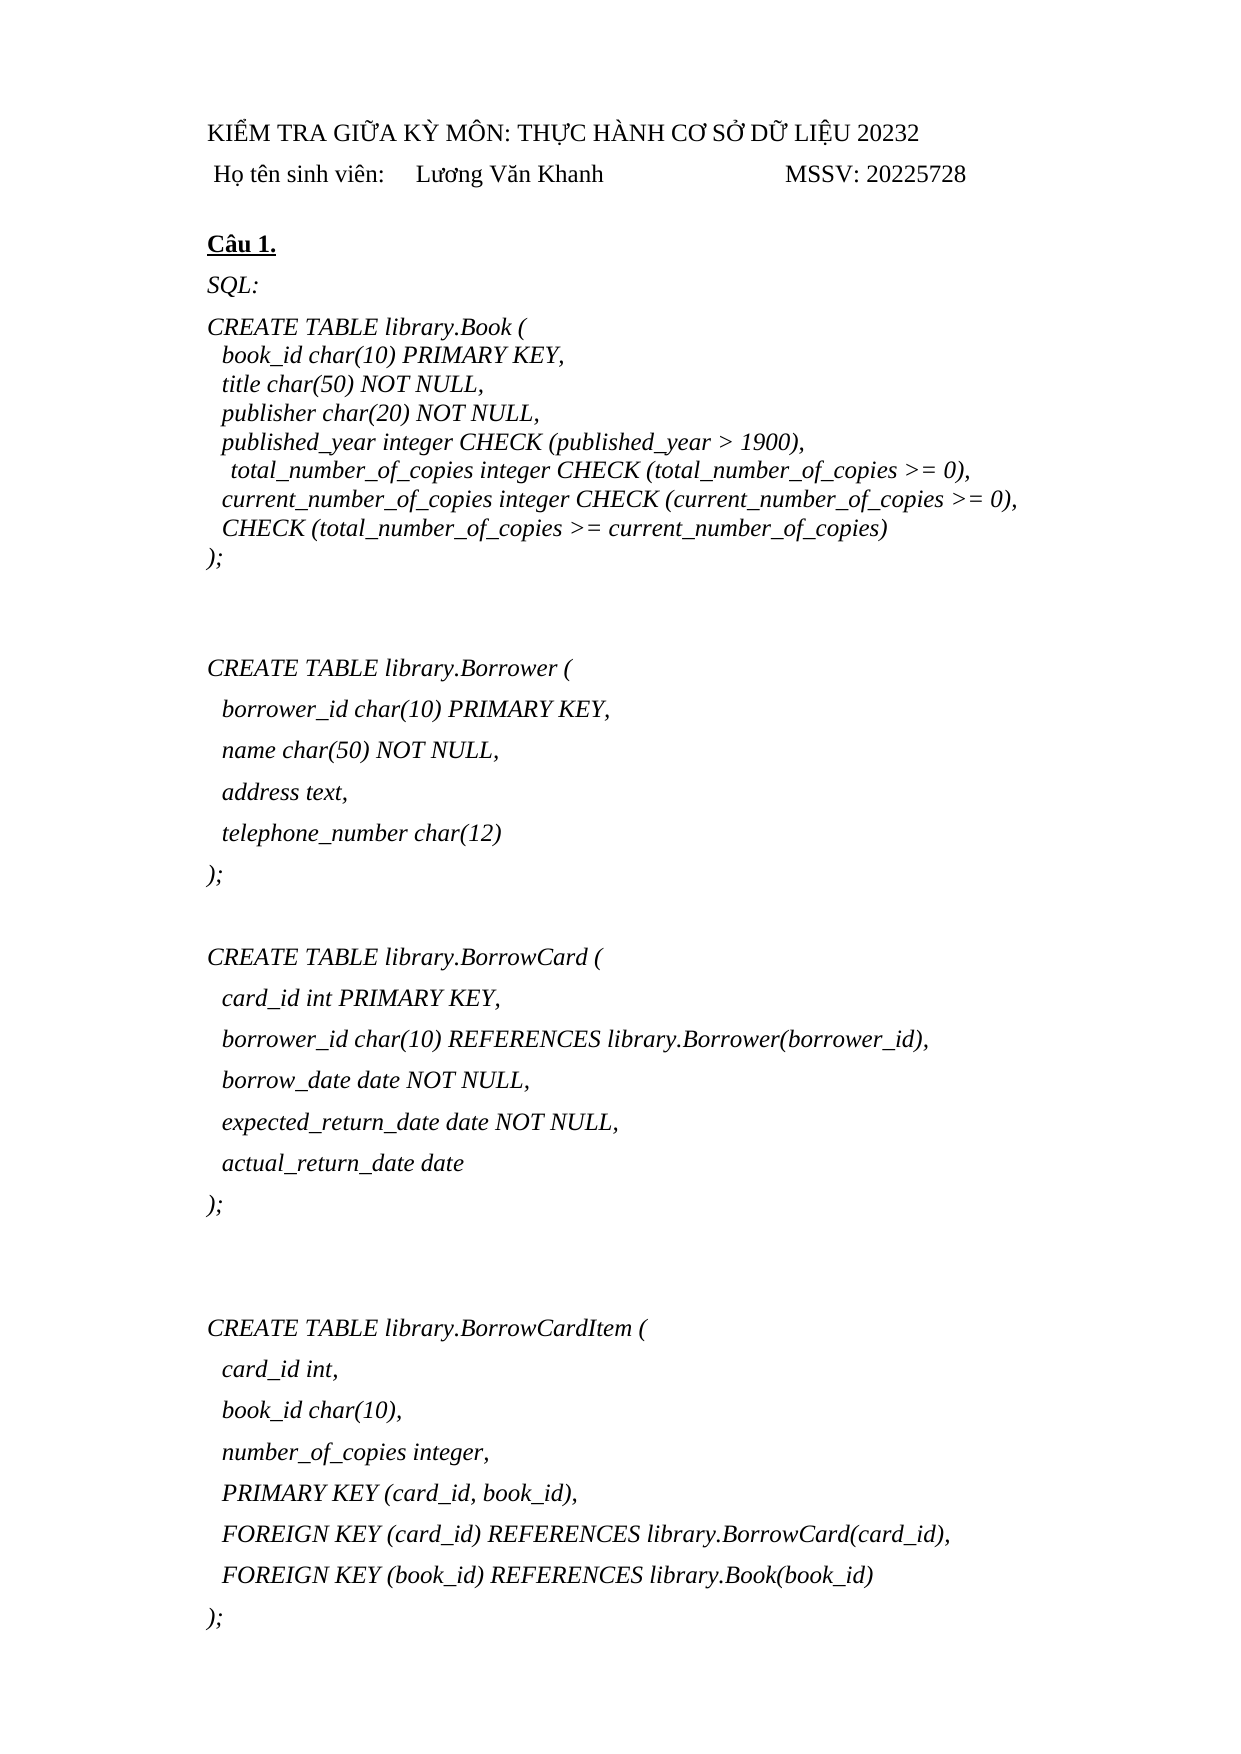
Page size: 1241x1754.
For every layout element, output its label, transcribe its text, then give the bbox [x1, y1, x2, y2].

text published_year integer CHECK (published_year > 1900), [207, 427, 1122, 456]
text CREATE TABLE library.BorrowCard ( [207, 942, 1122, 971]
text address text, [207, 777, 1122, 806]
text ); [207, 542, 1122, 571]
text publisher char(20) NOT NULL, [207, 398, 1122, 427]
text actual_return_date date [207, 1148, 1122, 1177]
text book_id char(10), [207, 1396, 1122, 1424]
text FOREIGN KEY (book_id) REFERENCES library.Book(book_id) [207, 1561, 1122, 1589]
text CREATE TABLE library.Book ( [207, 312, 1122, 341]
text total_number_of_copies integer CHECK (total_number_of_copies >= 0), [207, 456, 1122, 484]
text ); [207, 859, 1122, 888]
text CREATE TABLE library.Borrower ( [207, 653, 1122, 682]
text book_id char(10) PRIMARY KEY, [207, 341, 1122, 369]
text ); [207, 1189, 1122, 1218]
text ); [207, 1602, 1122, 1631]
text CREATE TABLE library.BorrowCardItem ( [207, 1313, 1122, 1342]
text expected_return_date date NOT NULL, [207, 1107, 1122, 1136]
text borrower_id char(10) PRIMARY KEY, [207, 694, 1122, 723]
text number_of_copies integer, [207, 1437, 1122, 1466]
text Câu 1. [207, 229, 1122, 258]
text PRIMARY KEY (card_id, book_id), [207, 1478, 1122, 1507]
text borrower_id char(10) REFERENCES library.Borrower(borrower_id), [207, 1024, 1122, 1053]
text Họ tên sinh viên: Lương Văn Khanh MSSV: 20225728 [207, 159, 1122, 188]
text SQL: [207, 271, 1122, 299]
text card_id int PRIMARY KEY, [207, 983, 1122, 1012]
text title char(50) NOT NULL, [207, 369, 1122, 398]
text card_id int, [207, 1354, 1122, 1383]
text borrow_date date NOT NULL, [207, 1066, 1122, 1094]
text telephone_number char(12) [207, 818, 1122, 847]
text KIỂM TRA GIỮA KỲ MÔN: THỰC HÀNH CƠ SỞ DỮ LIỆU 20232 [207, 118, 1122, 147]
text current_number_of_copies integer CHECK (current_number_of_copies >= 0), [207, 484, 1122, 513]
text CHECK (total_number_of_copies >= current_number_of_copies) [207, 513, 1122, 542]
text name char(50) NOT NULL, [207, 736, 1122, 764]
text FOREIGN KEY (card_id) REFERENCES library.BorrowCard(card_id), [207, 1519, 1122, 1548]
